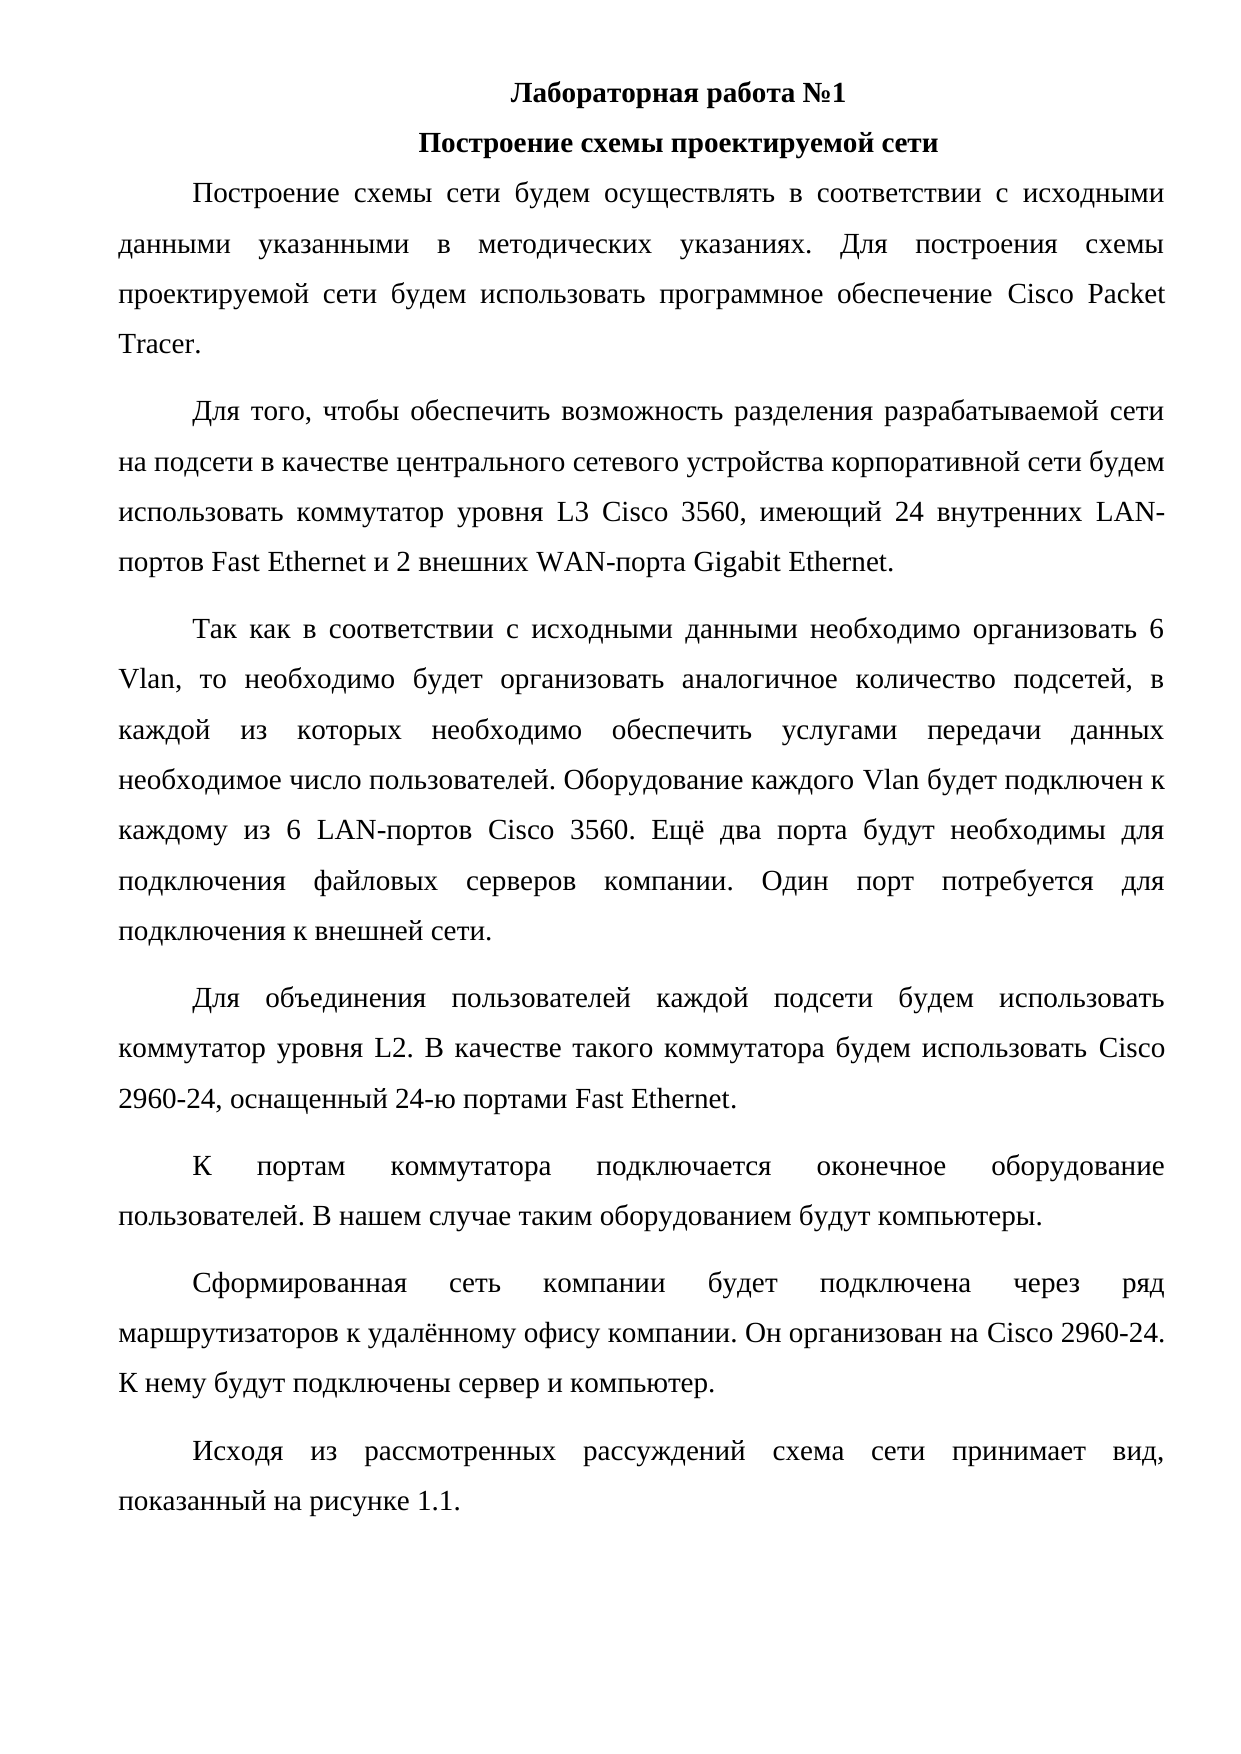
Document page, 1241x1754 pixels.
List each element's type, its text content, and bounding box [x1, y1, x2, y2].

text Для объединения пользователей каждой подсети будем использовать коммутатор уровня L2. В качестве такого коммутатора будем использовать Cisco 2960-24, оснащенный 24-ю портами Fast Ethernet. [118, 980, 1165, 1114]
text Так как в соответствии с исходными данными необходимо организовать 6 Vlan, то необходимо будет организовать аналогичное количество подсетей, в каждой из которых необходимо обеспечить услугами передачи данных необходимое число пользователей. Оборудование каждого Vlan будет подключен к каждому из 6 LAN-портов Cisco 3560. Ещё два порта будут необходимы для подключения файловых серверов компании. Один порт потребуется для подключения к внешней сети. [118, 611, 1165, 947]
text Построение схемы сети будем осуществлять в соответствии с исходными данными указанными в методических указаниях. Для построения схемы проектируемой сети будем использовать программное обеспечение Cisco Packet Tracer. [118, 175, 1165, 360]
text Лабораторная работа №1 [118, 75, 1165, 108]
text Для того, чтобы обеспечить возможность разделения разрабатываемой сети на подсети в качестве центрального сетевого устройства корпоративной сети будем использовать коммутатор уровня L3 Cisco 3560, имеющий 24 внутренних LAN-портов Fast Ethernet и 2 внешних WAN-порта Gigabit Ethernet. [118, 393, 1165, 578]
text Сформированная сеть компании будет подключена через ряд маршрутизаторов к удалённому офису компании. Он организован на Cisco 2960-24. К нему будут подключены сервер и компьютер. [118, 1265, 1165, 1399]
text К портам коммутатора подключается оконечное оборудование пользователей. В нашем случае таким оборудованием будут компьютеры. [118, 1148, 1165, 1232]
text Построение схемы проектируемой сети [118, 125, 1165, 159]
text Исходя из рассмотренных рассуждений схема сети принимает вид, показанный на рисунке 1.1. [118, 1433, 1165, 1516]
